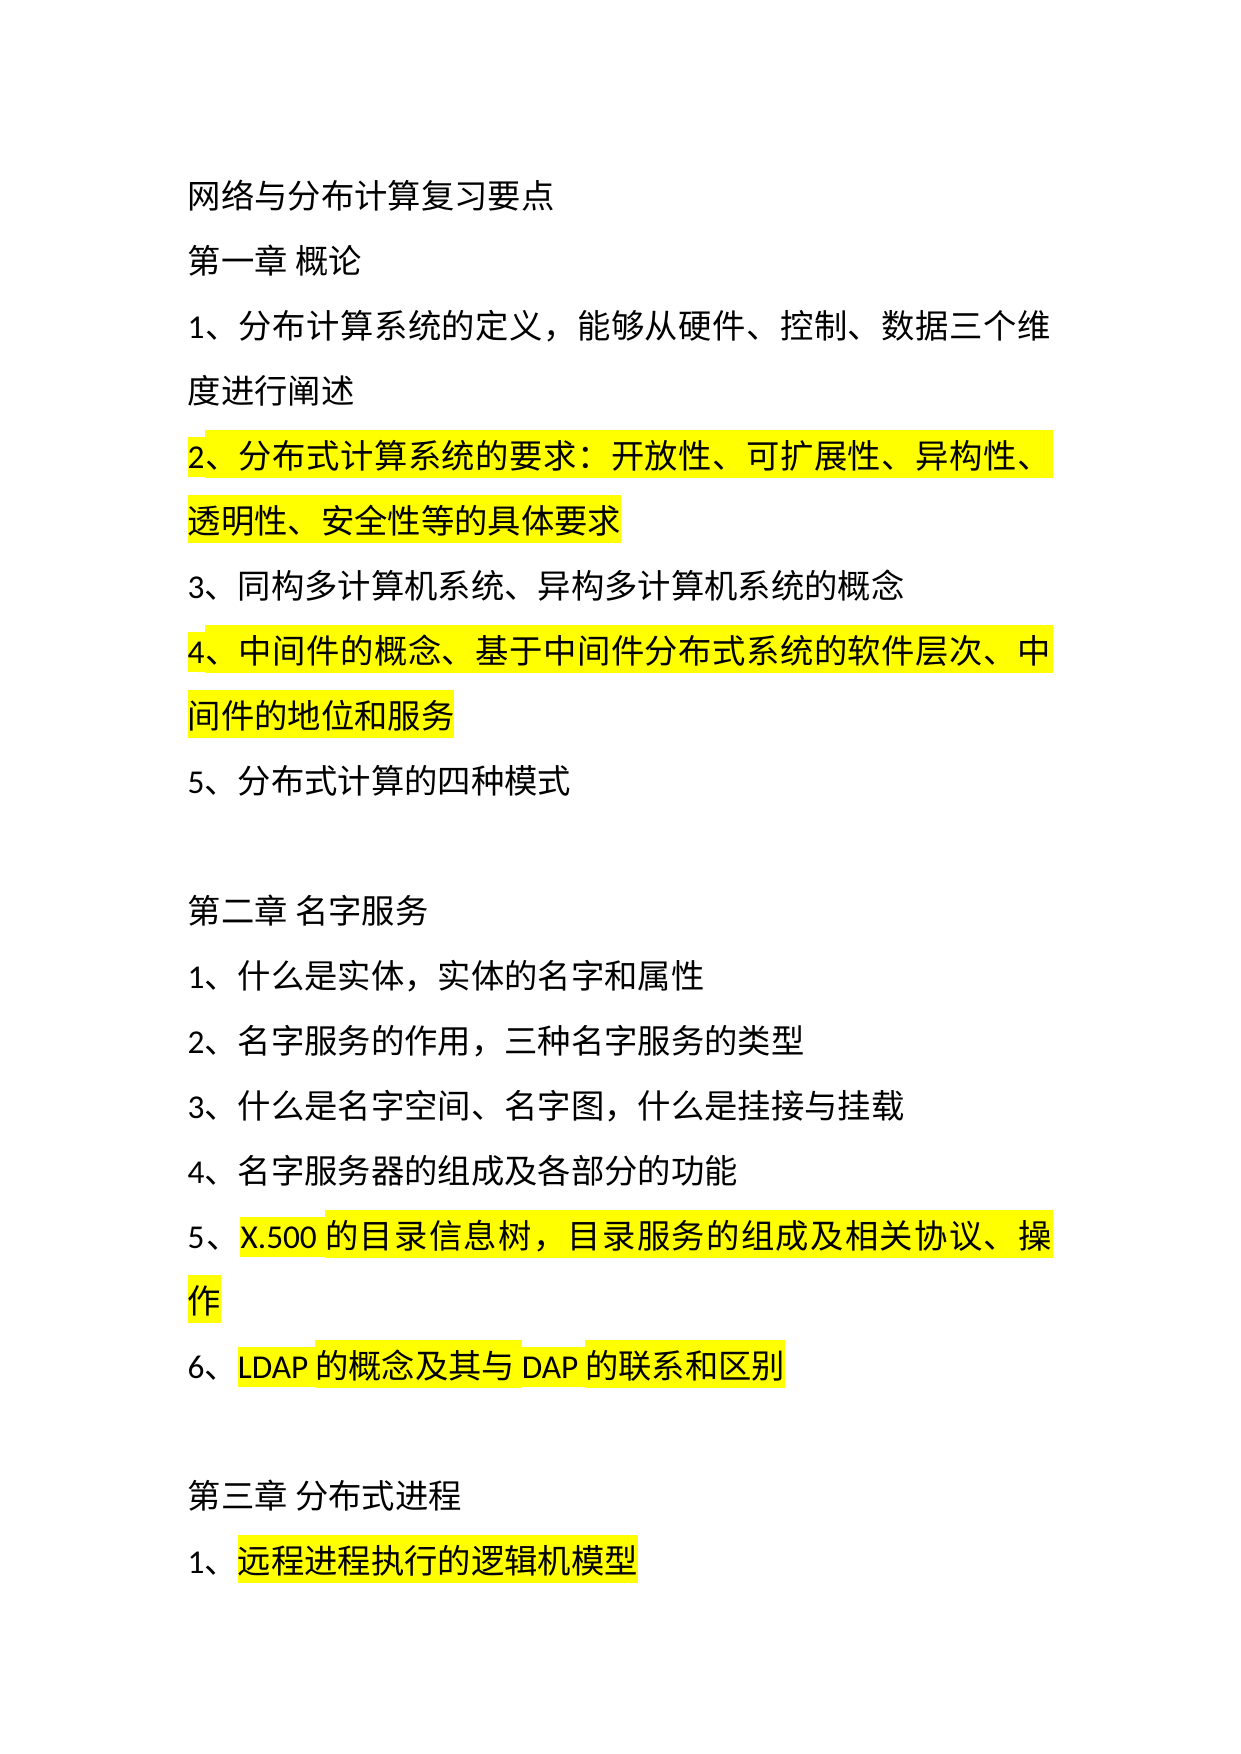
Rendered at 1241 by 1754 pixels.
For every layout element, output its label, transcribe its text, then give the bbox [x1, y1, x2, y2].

text 网络与分布计算复习要点 [187, 162, 1053, 227]
text 3、什么是名字空间、名字图，什么是挂接与挂载 [187, 1072, 1053, 1137]
text 5、分布式计算的四种模式 [187, 747, 1053, 812]
text 第一章 概论 [187, 227, 1053, 292]
text 4、名字服务器的组成及各部分的功能 [187, 1137, 1053, 1202]
text 1、远程进程执行的逻辑机模型 [187, 1527, 1053, 1592]
text 2、名字服务的作用，三种名字服务的类型 [187, 1007, 1053, 1072]
text 6、LDAP的概念及其与DAP的联系和区别 [187, 1332, 1053, 1397]
text 2、分布式计算系统的要求：开放性、可扩展性、异构性、透明性、安全性等的具体要求 [187, 422, 1053, 552]
text 4、中间件的概念、基于中间件分布式系统的软件层次、中间件的地位和服务 [187, 617, 1053, 747]
text 1、分布计算系统的定义，能够从硬件、控制、数据三个维度进行阐述 [187, 292, 1053, 422]
text 第二章 名字服务 [187, 877, 1053, 942]
text 第三章 分布式进程 [187, 1462, 1053, 1527]
text 3、同构多计算机系统、异构多计算机系统的概念 [187, 552, 1053, 617]
text 5、X.500的目录信息树，目录服务的组成及相关协议、操作 [187, 1202, 1053, 1332]
text 1、什么是实体，实体的名字和属性 [187, 942, 1053, 1007]
